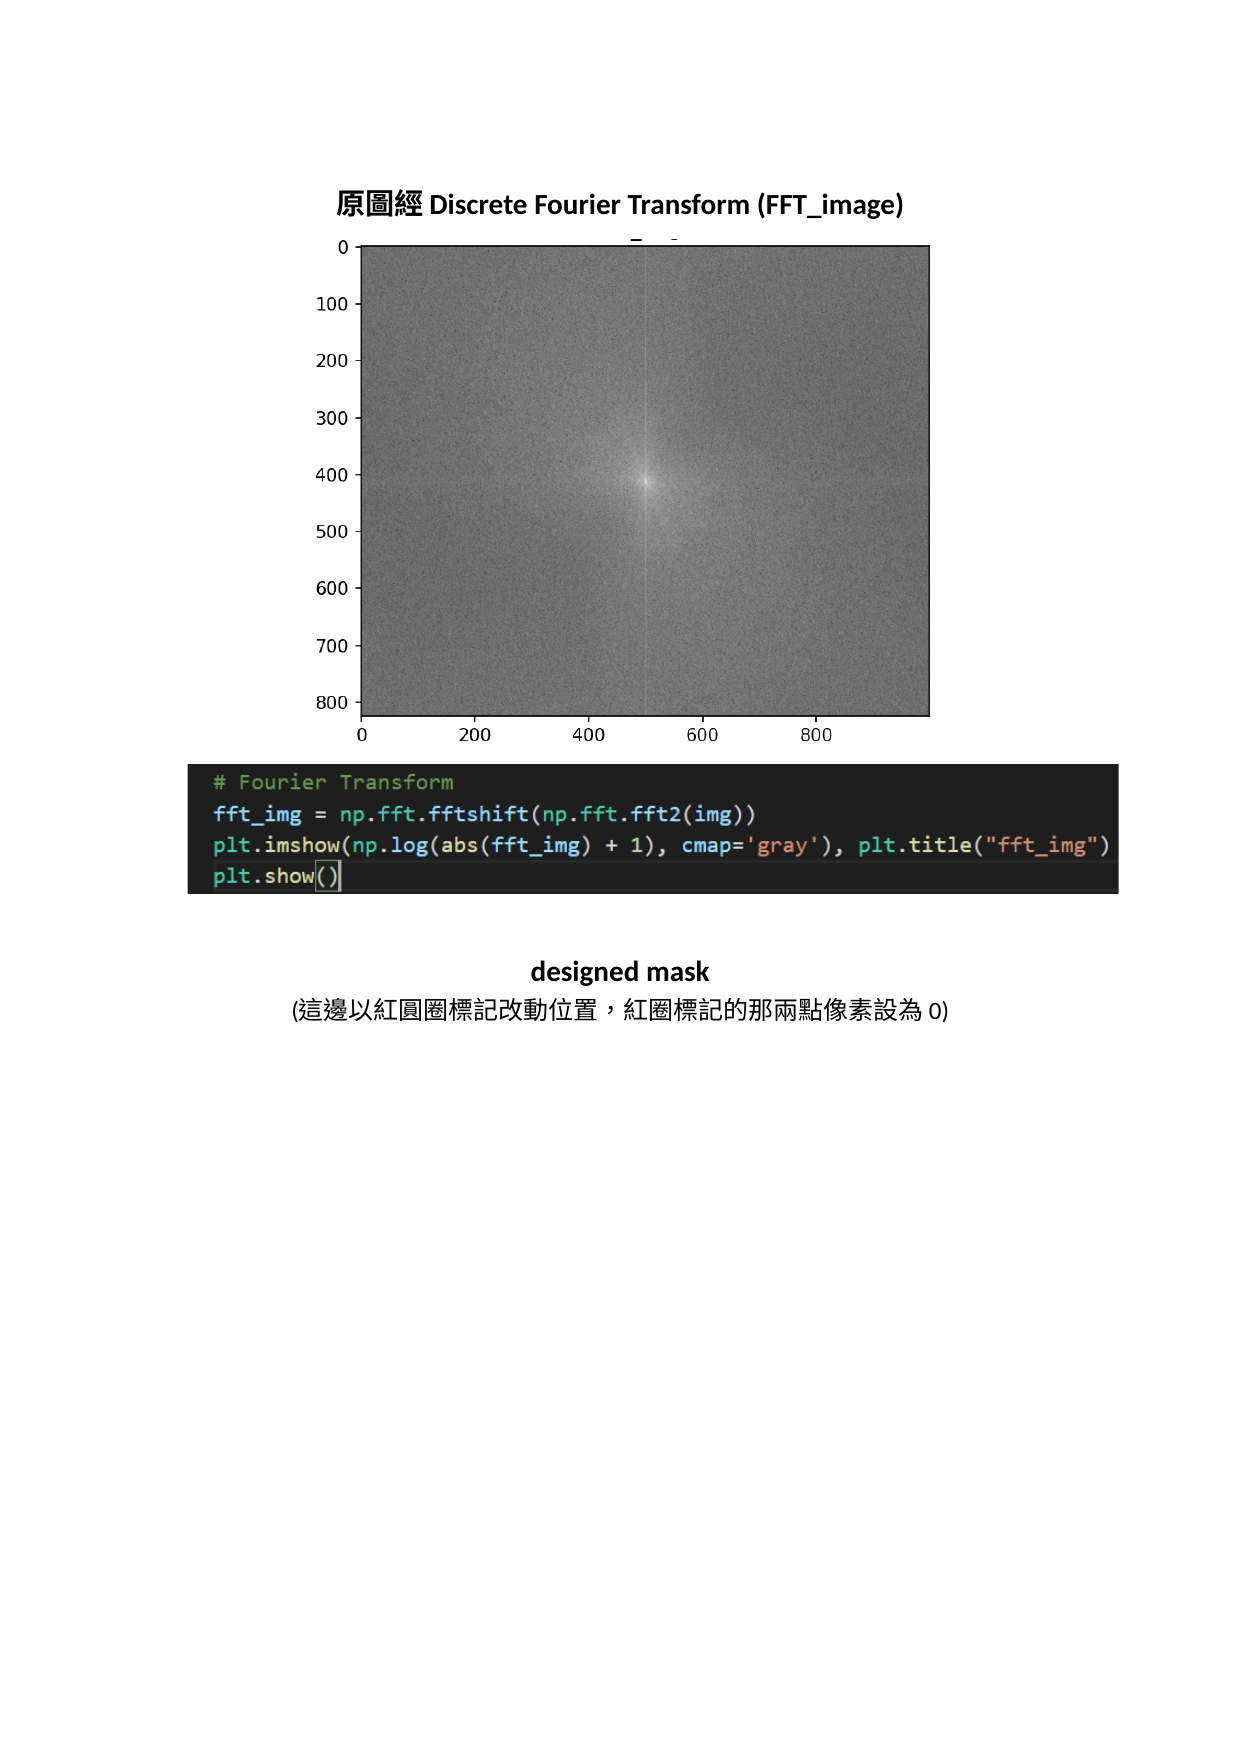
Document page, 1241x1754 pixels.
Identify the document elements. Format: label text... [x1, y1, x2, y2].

text designed mask [187, 952, 1053, 989]
text 原圖經Discrete Fourier Transform (FFT_image) [187, 164, 1053, 239]
picture [187, 764, 1119, 894]
picture [295, 239, 945, 746]
text (這邊以紅圓圈標記改動位置，紅圈標記的那兩點像素設為0) [187, 989, 1053, 1027]
